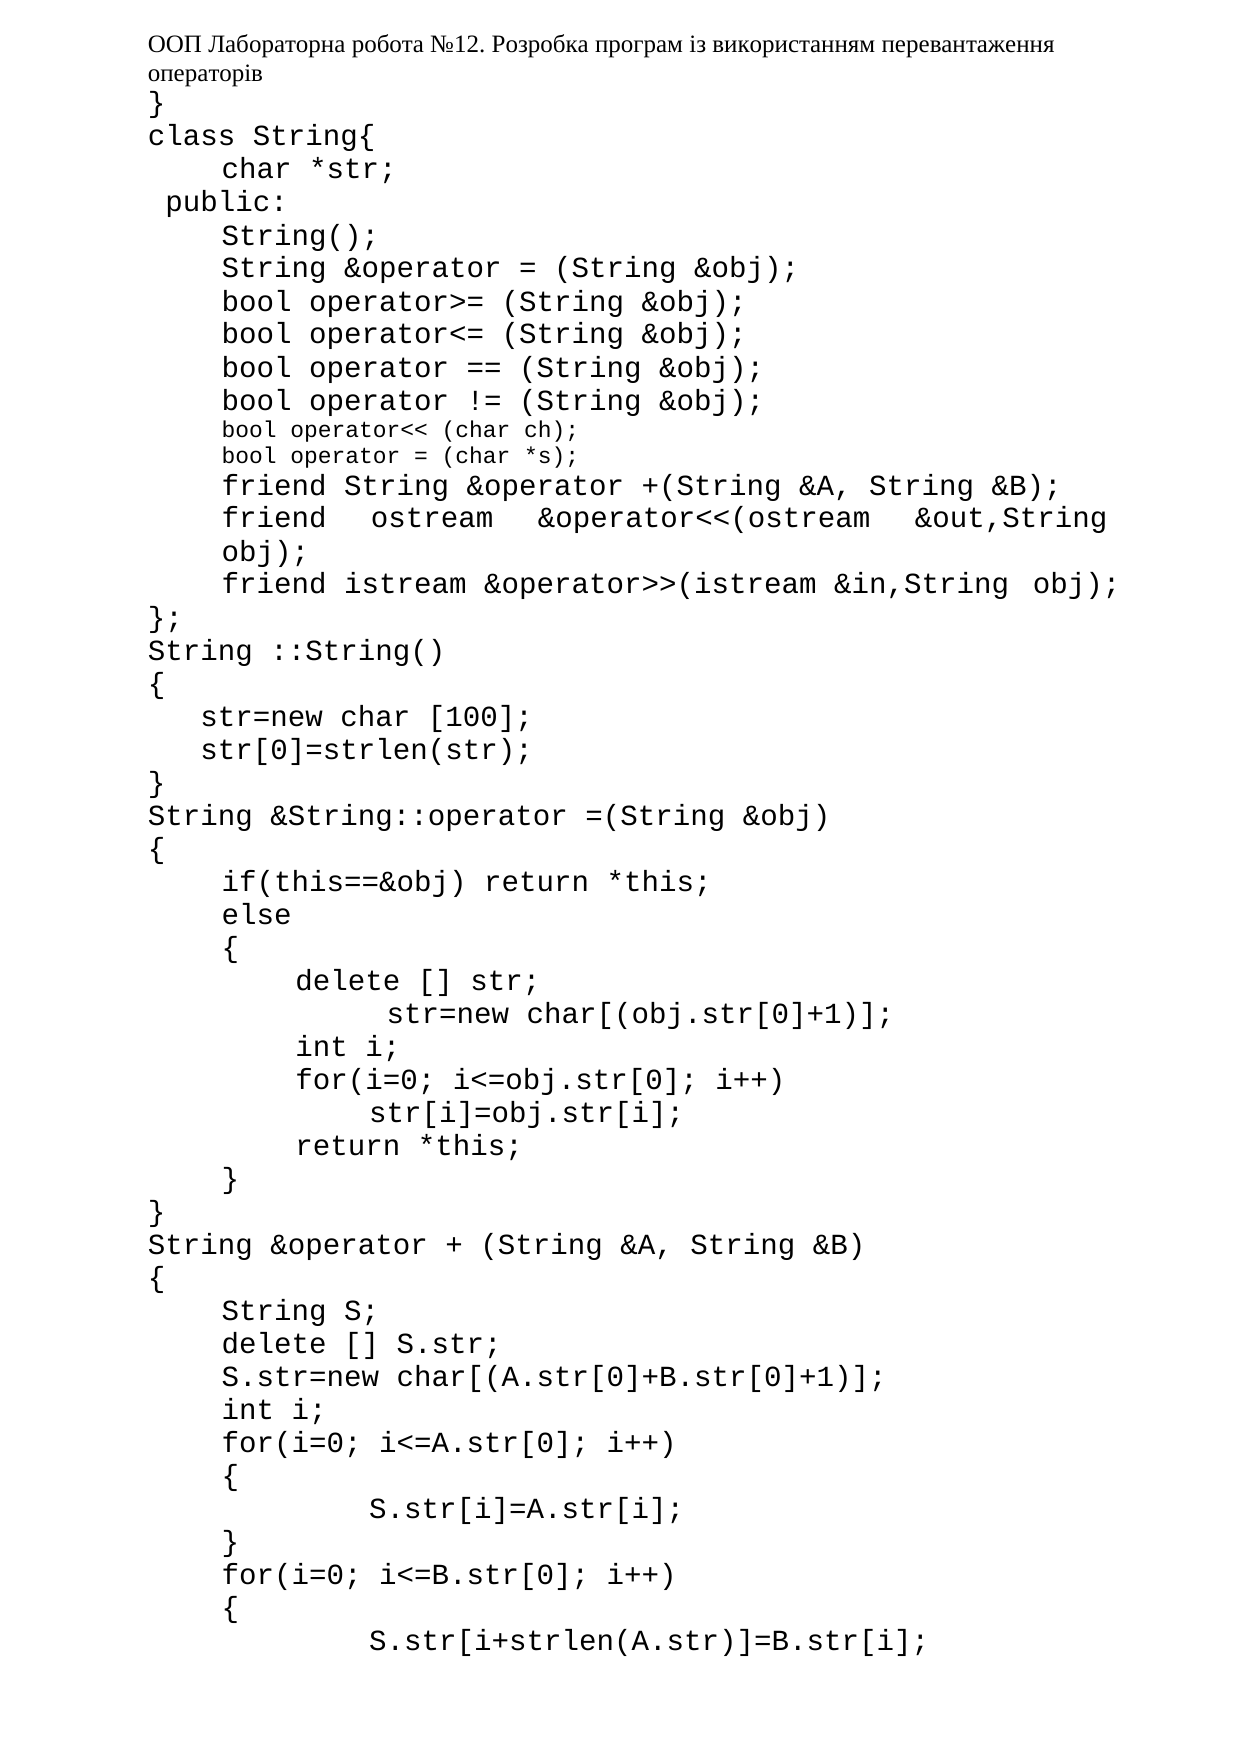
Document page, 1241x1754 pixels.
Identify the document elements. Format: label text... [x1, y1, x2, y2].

text String &String::operator =(String &obj) [148, 801, 1152, 834]
text str=new char [100]; [148, 702, 1152, 735]
text } [148, 1527, 1152, 1560]
text int i; [148, 1032, 1152, 1065]
text String &operator + (String &A, String &B) [148, 1230, 1152, 1263]
text for(i=0; i<=A.str[0]; i++) [148, 1428, 1152, 1461]
text str[i]=obj.str[i]; [148, 1098, 1152, 1131]
text } [148, 88, 1152, 122]
text friend String &operator +(String &A, String &B); [148, 471, 1152, 504]
text { [148, 1593, 1152, 1626]
text bool operator<= (String &obj); [148, 320, 1152, 353]
text S.str[i+strlen(A.str)]=B.str[i]; [148, 1626, 1152, 1659]
text bool operator == (String &obj); [148, 353, 1152, 386]
text class String{ [148, 122, 1152, 154]
text bool operator<< (char ch); [148, 419, 1152, 445]
text friend ostream &operator<<(ostream &out,String obj); [148, 504, 1152, 570]
text public: [148, 188, 1152, 221]
text int i; [148, 1395, 1152, 1428]
text S.str=new char[(A.str[0]+B.str[0]+1)]; [148, 1362, 1152, 1395]
text str=new char[(obj.str[0]+1)]; [148, 999, 1152, 1032]
text bool operator>= (String &obj); [148, 287, 1152, 320]
text } [148, 768, 1152, 801]
text String(); [148, 221, 1152, 254]
text }; [148, 603, 1152, 636]
text friend istream &operator>>(istream &in,String obj); [148, 570, 1152, 603]
text { [148, 1461, 1152, 1494]
text delete [] str; [148, 966, 1152, 999]
text { [148, 1263, 1152, 1296]
text String &operator = (String &obj); [148, 254, 1152, 287]
text } [148, 1197, 1152, 1230]
text { [148, 933, 1152, 966]
text else [148, 900, 1152, 933]
text { [148, 834, 1152, 867]
text bool operator = (char *s); [148, 445, 1152, 471]
text return *this; [148, 1131, 1152, 1164]
text str[0]=strlen(str); [148, 735, 1152, 768]
text } [148, 1164, 1152, 1197]
text char *str; [148, 154, 1152, 188]
text for(i=0; i<=B.str[0]; i++) [148, 1560, 1152, 1593]
text if(this==&obj) return *this; [148, 867, 1152, 900]
text String S; [148, 1296, 1152, 1329]
text bool operator != (String &obj); [148, 386, 1152, 419]
text { [148, 669, 1152, 702]
text S.str[i]=A.str[i]; [148, 1494, 1152, 1527]
text String ::String() [148, 636, 1152, 669]
text delete [] S.str; [148, 1329, 1152, 1362]
text for(i=0; i<=obj.str[0]; i++) [148, 1065, 1152, 1098]
